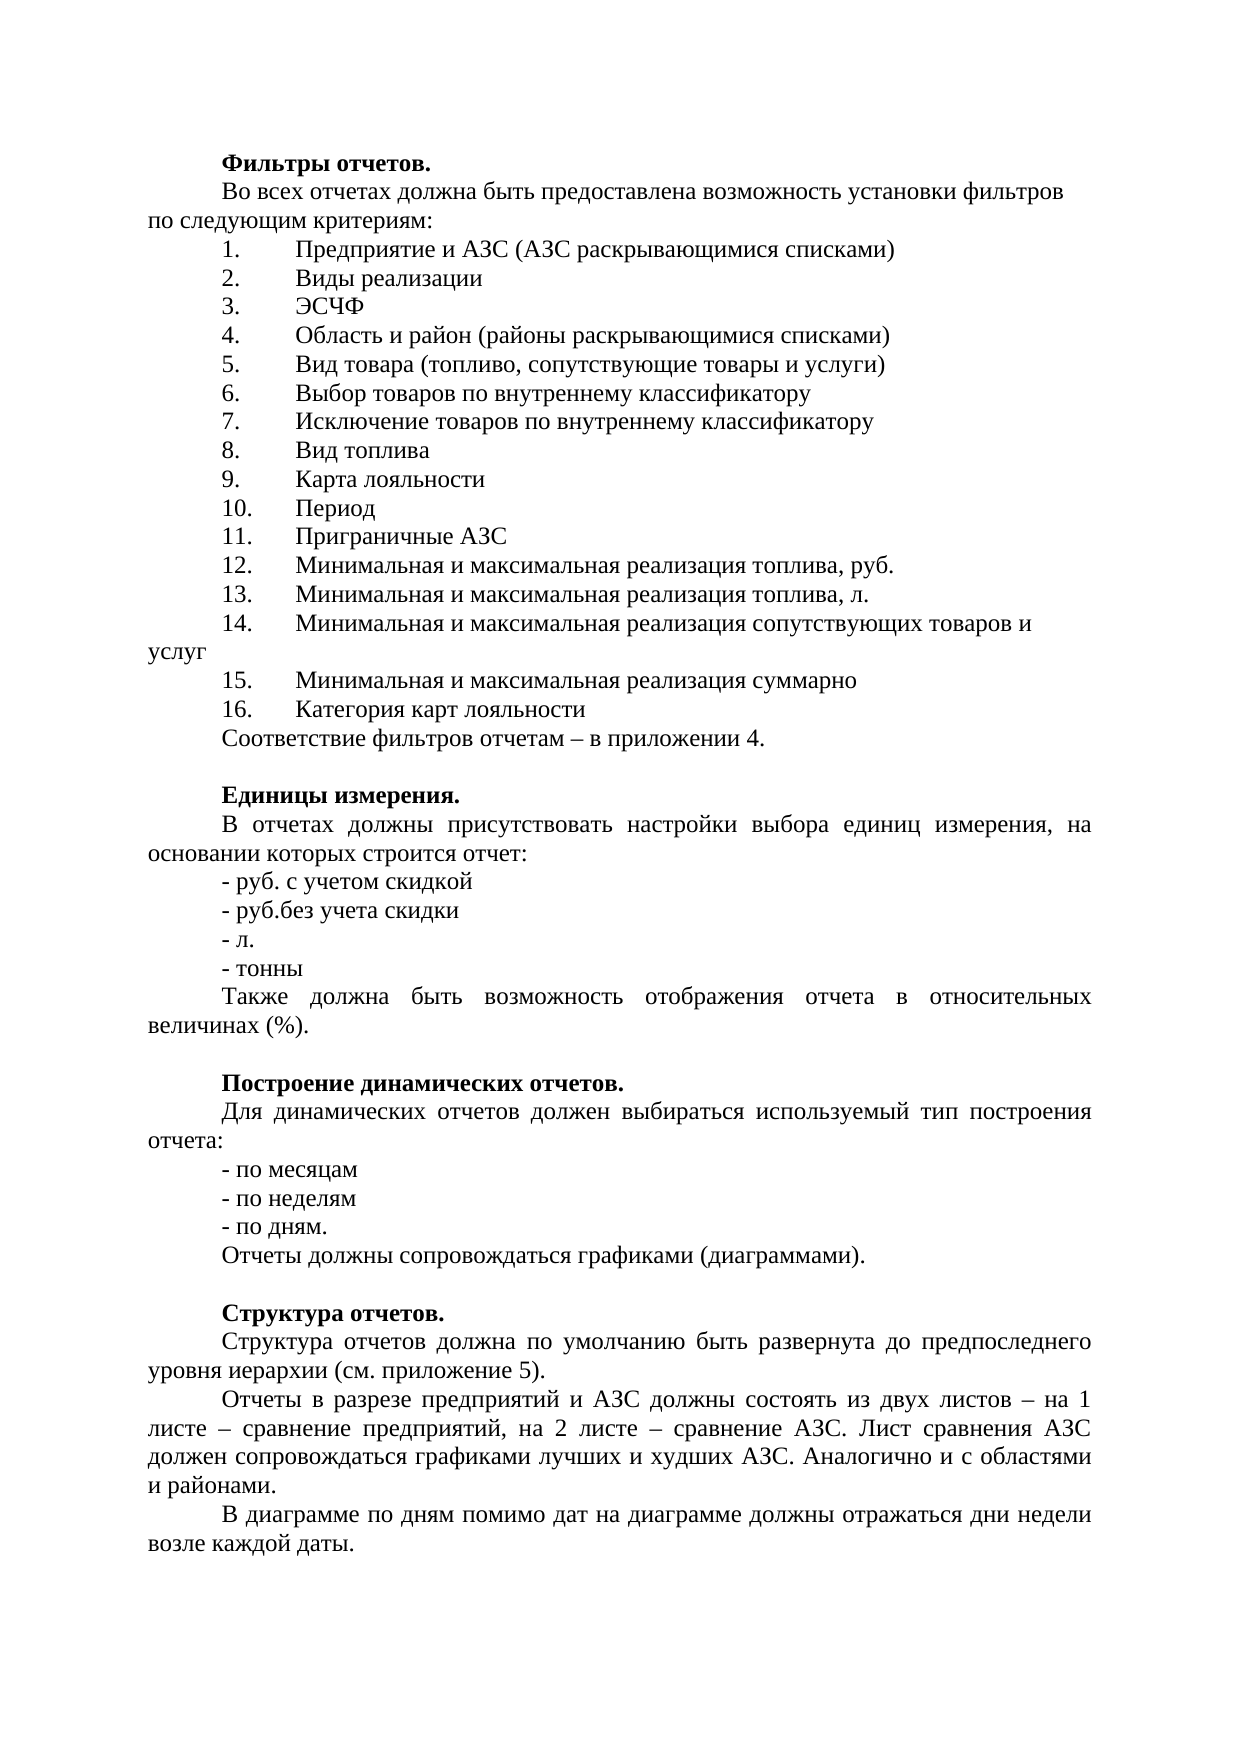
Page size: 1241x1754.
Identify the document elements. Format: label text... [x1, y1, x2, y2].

list Категория карт лояльности [148, 694, 1093, 723]
list Фильтры отчетов. [221, 148, 1093, 176]
list В диаграмме по дням помимо дат на диаграмме должны отражаться дни недели возле каждой даты. [148, 1499, 1093, 1556]
list Область и район (районы раскрывающимися списками) [148, 320, 1093, 349]
text Единицы измерения. [148, 780, 1093, 809]
list Приграничные АЗС [148, 521, 1093, 550]
list Карта лояльности [148, 464, 1093, 493]
text - руб. с учетом скидкой [148, 866, 1093, 895]
list Минимальная и максимальная реализация топлива, руб. [148, 550, 1093, 579]
list Предприятие и АЗС (АЗС раскрывающимися списками) [148, 234, 1093, 263]
list Вид товара (топливо, сопутствующие товары и услуги) [148, 349, 1093, 378]
list Вид топлива [148, 435, 1093, 464]
text Для динамических отчетов должен выбираться используемый тип построения отчета: [148, 1096, 1093, 1154]
list Минимальная и максимальная реализация суммарно [148, 665, 1093, 694]
text В отчетах должны присутствовать настройки выбора единиц измерения, на основании которых строится отчет: [148, 809, 1093, 866]
list Во всех отчетах должна быть предоставлена возможность установки фильтров по следующим критериям: [148, 176, 1093, 234]
text Также должна быть возможность отображения отчета в относительных величинах (%). [148, 981, 1093, 1039]
text - по месяцам [148, 1154, 1093, 1183]
list Структура отчетов должна по умолчанию быть развернута до предпоследнего уровня иерархии (см. приложение 5). [148, 1326, 1093, 1384]
text - руб.без учета скидки [148, 895, 1093, 924]
text - тонны [148, 953, 1093, 981]
list Минимальная и максимальная реализация сопутствующих товаров и услуг [148, 608, 1093, 665]
text Соответствие фильтров отчетам – в приложении 4. [148, 723, 1093, 751]
list Структура отчетов. [148, 1298, 1093, 1326]
list Исключение товаров по внутреннему классификатору [148, 406, 1093, 435]
list Выбор товаров по внутреннему классификатору [148, 378, 1093, 406]
list Минимальная и максимальная реализация топлива, л. [148, 579, 1093, 608]
list Период [148, 493, 1093, 521]
text - по неделям [148, 1183, 1093, 1211]
list ЭСЧФ [148, 291, 1093, 320]
list Виды реализации [148, 263, 1093, 291]
list Отчеты в разрезе предприятий и АЗС должны состоять из двух листов – на 1 листе – сравнение предприятий, на 2 листе – сравнение АЗС. Лист сравнения АЗС должен сопровождаться графиками лучших и худших АЗС. Аналогично и с областями и районами. [148, 1384, 1093, 1499]
text Построение динамических отчетов. [148, 1068, 1093, 1096]
text - по дням. [148, 1211, 1093, 1240]
list Отчеты должны сопровождаться графиками (диаграммами). [221, 1240, 1093, 1269]
text - л. [148, 924, 1093, 953]
